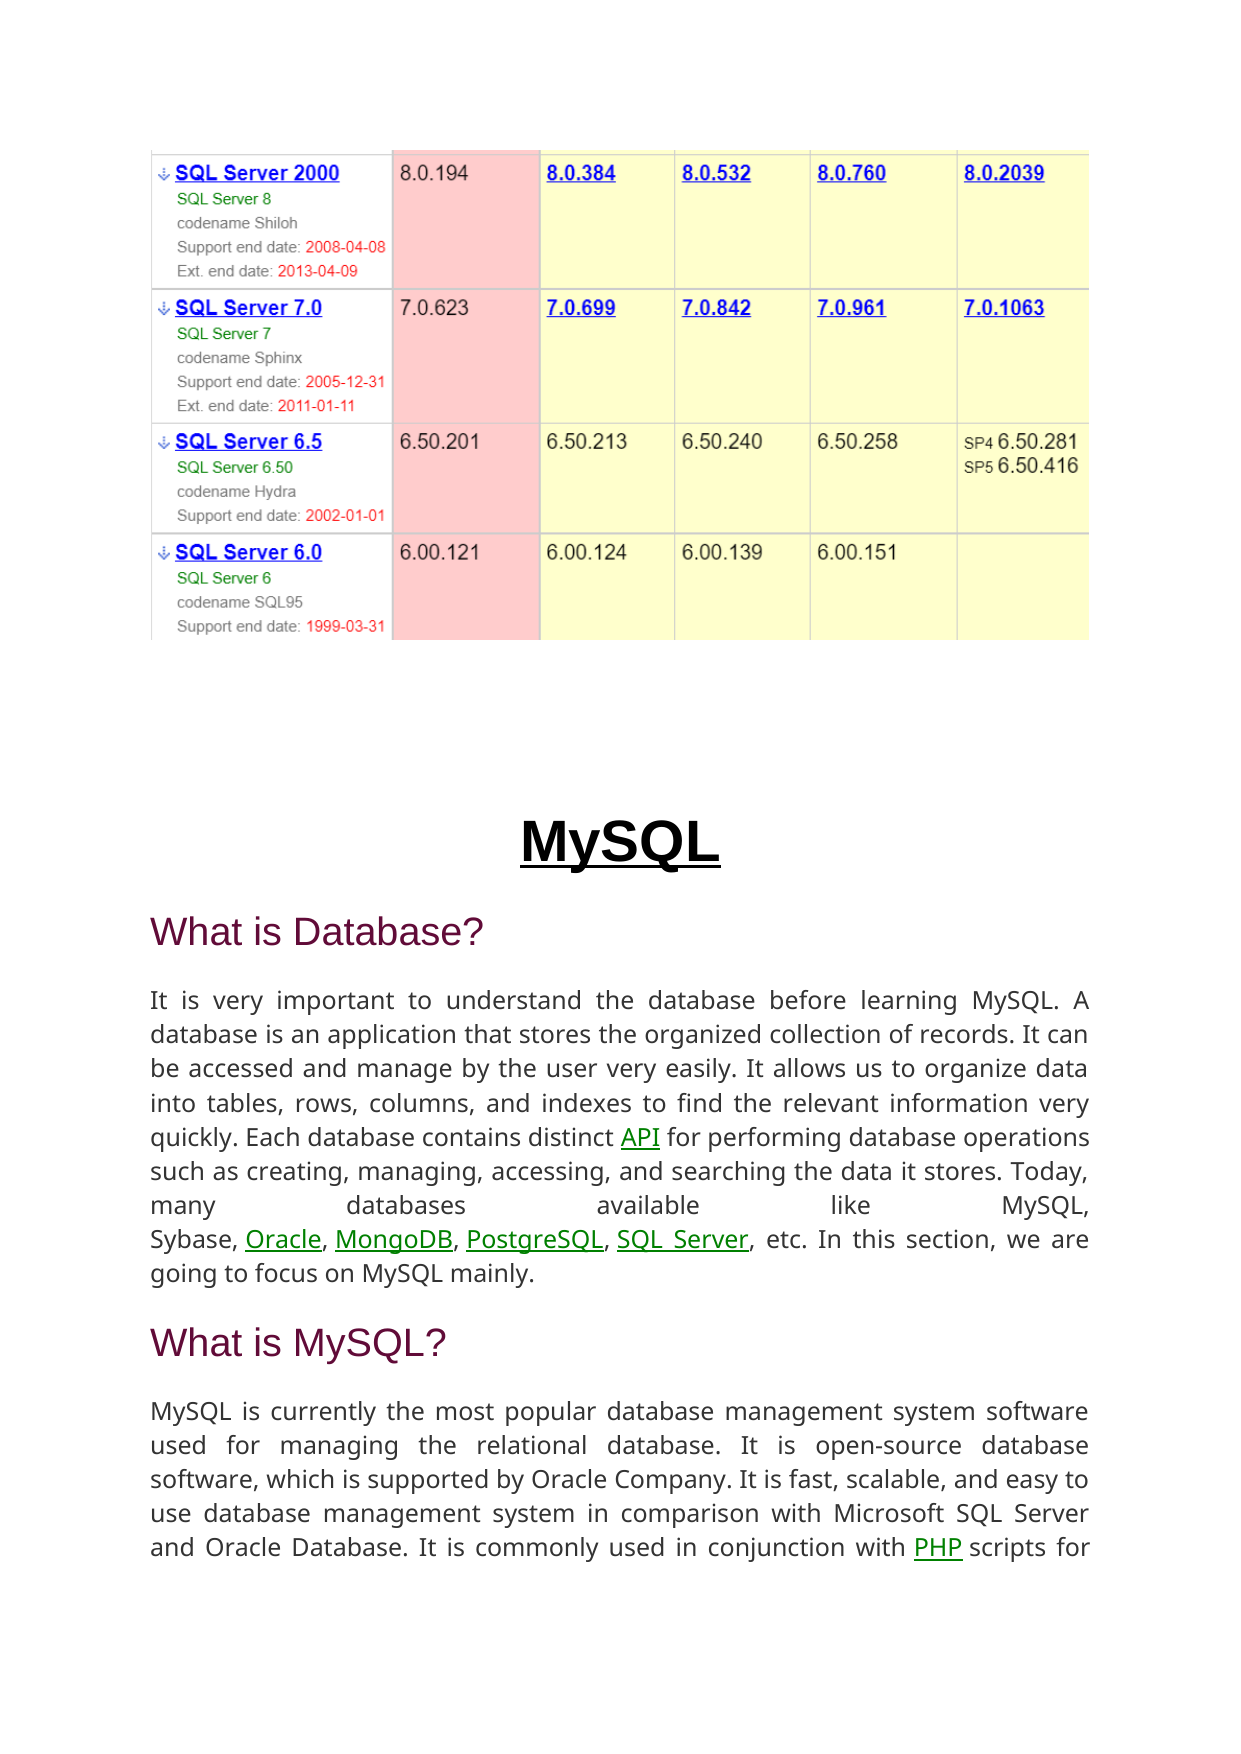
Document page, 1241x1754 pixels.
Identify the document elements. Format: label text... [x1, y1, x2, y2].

text MySQL [150, 807, 1090, 874]
picture [151, 150, 1089, 640]
text It is very important to understand the database before learning MySQL. A database is an application that stores the organized collection of records. It can be accessed and manage by the user very easily. It allows us to organize data into tables, rows, columns, and indexes to find the relevant information very quickly. Each database contains distinct API for performing database operations such as creating, managing, accessing, and searching the data it stores. Today, many databases available like MySQL, Sybase, Oracle, MongoDB, PostgreSQL, SQL Server, etc. In this section, we are going to focus on MySQL mainly. [150, 983, 1090, 1289]
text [150, 1393, 1090, 1564]
text What is MySQL? [150, 1319, 1090, 1364]
subtitle What is Database? [150, 908, 1090, 954]
